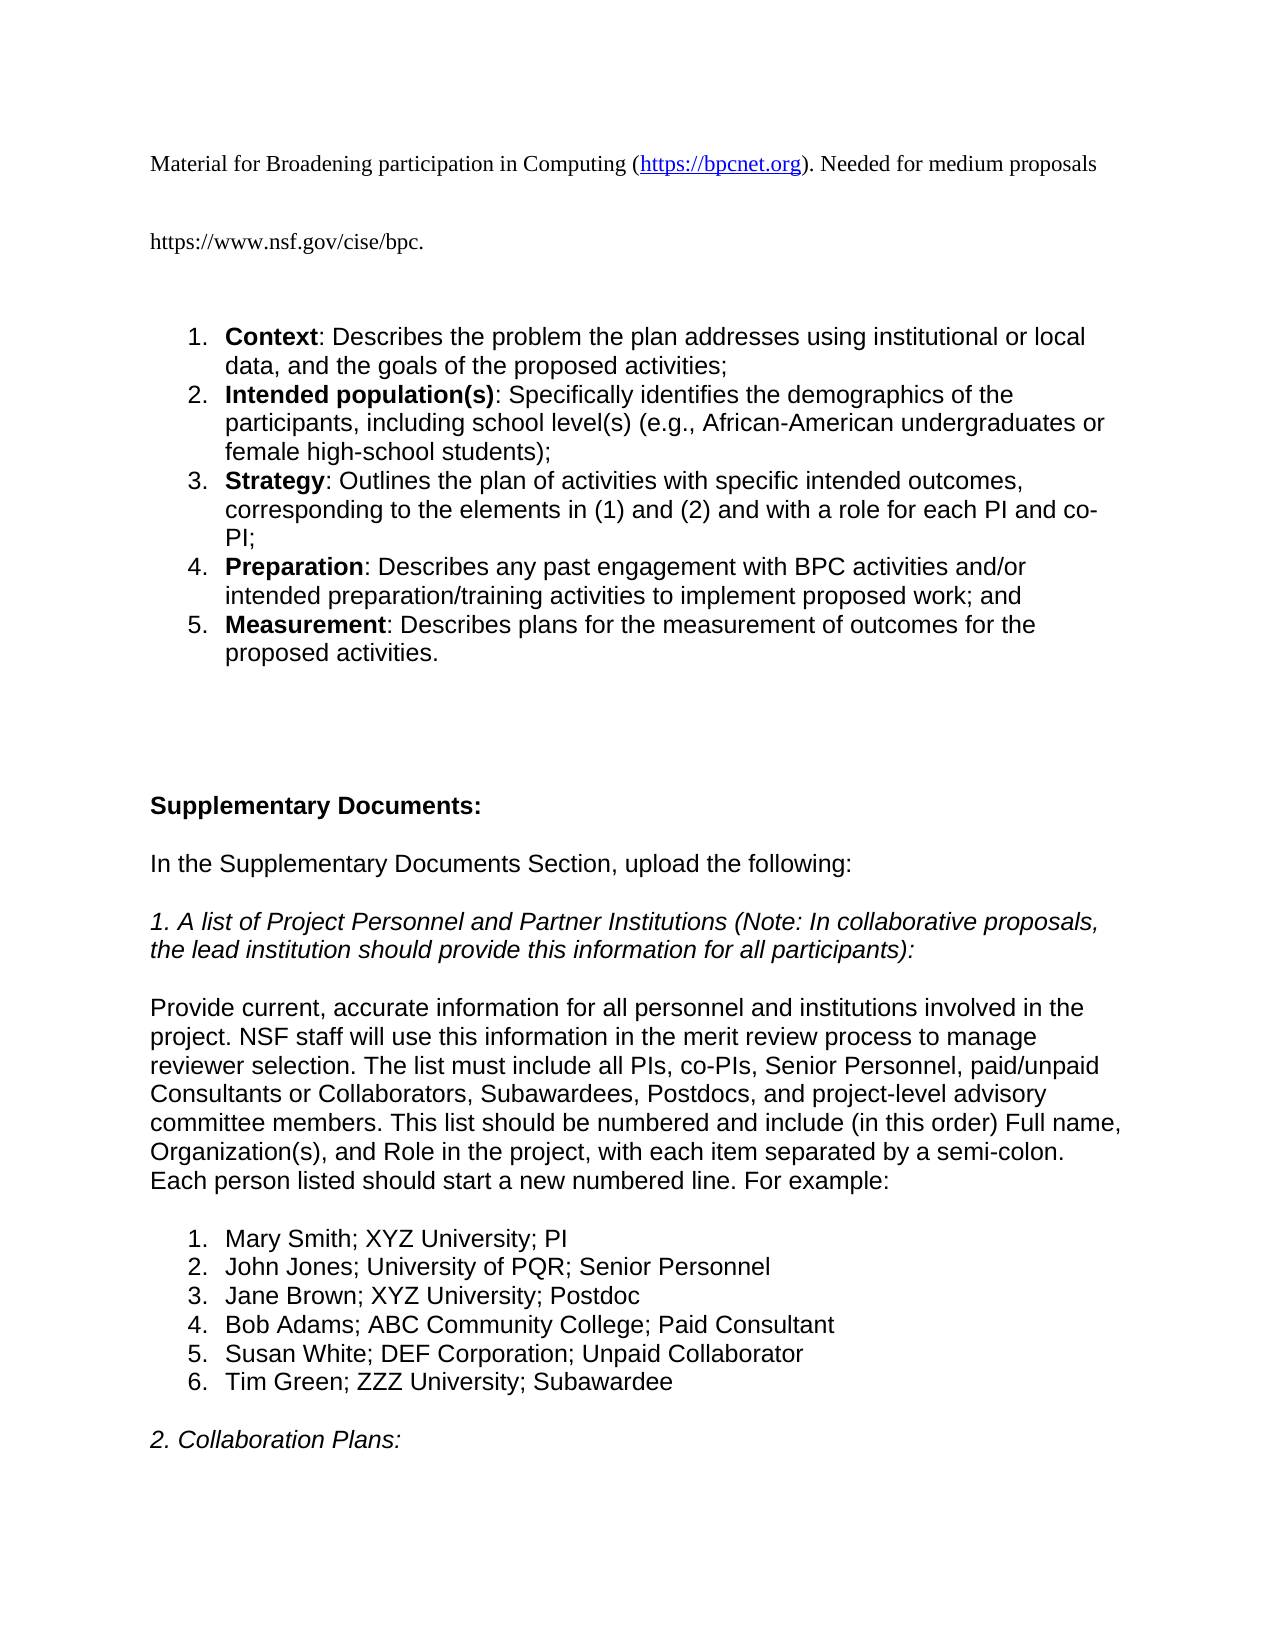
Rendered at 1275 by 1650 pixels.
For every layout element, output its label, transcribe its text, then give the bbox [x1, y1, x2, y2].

list Measurement: Describes plans for the measurement of outcomes for the proposed activities. [187, 609, 1125, 667]
text Supplementary Documents: [150, 791, 1125, 819]
list Strategy: Outlines the plan of activities with specific intended outcomes, corresponding to the elements in (1) and (2) and with a role for each PI and co-PI; [187, 466, 1125, 552]
list Susan White; DEF Corporation; Unpaid Collaborator [187, 1338, 1125, 1367]
text 2. Collaboration Plans: [150, 1425, 1125, 1454]
list Tim Green; ZZZ University; Subawardee [187, 1367, 1125, 1396]
text Material for Broadening participation in Computing (https://bpcnet.org). Needed for medium proposals [150, 150, 1125, 176]
list John Jones; University of PQR; Senior Personnel [187, 1252, 1125, 1281]
list Preparation: Describes any past engagement with BPC activities and/or intended preparation/training activities to implement proposed work; and [187, 552, 1125, 609]
text In the Supplementary Documents Section, upload the following: [150, 848, 1125, 877]
text Provide current, accurate information for all personnel and institutions involved in the project. NSF staff will use this information in the merit review process to manage reviewer selection. The list must include all PIs, co-PIs, Senior Personnel, paid/unpaid Consultants or Collaborators, Subawardees, Postdocs, and project-level advisory committee members. This list should be numbered and include (in this order) Full name, Organization(s), and Role in the project, with each item separated by a semi-colon. Each person listed should start a new numbered line. For example: [150, 993, 1125, 1194]
list Intended population(s): Specifically identifies the demographics of the participants, including school level(s) (e.g., African-American undergraduates or female high-school students); [187, 379, 1125, 466]
text https://www.nsf.gov/cise/bpc. [150, 228, 1125, 254]
list Mary Smith; XYZ University; PI [187, 1223, 1125, 1252]
list Context: Describes the problem the plan addresses using institutional or local data, and the goals of the proposed activities; [187, 322, 1125, 379]
text 1. A list of Project Personnel and Partner Institutions (Note: In collaborative proposals, the lead institution should provide this information for all participants): [150, 906, 1125, 964]
list Bob Adams; ABC Community College; Paid Consultant [187, 1310, 1125, 1338]
list Jane Brown; XYZ University; Postdoc [187, 1281, 1125, 1310]
